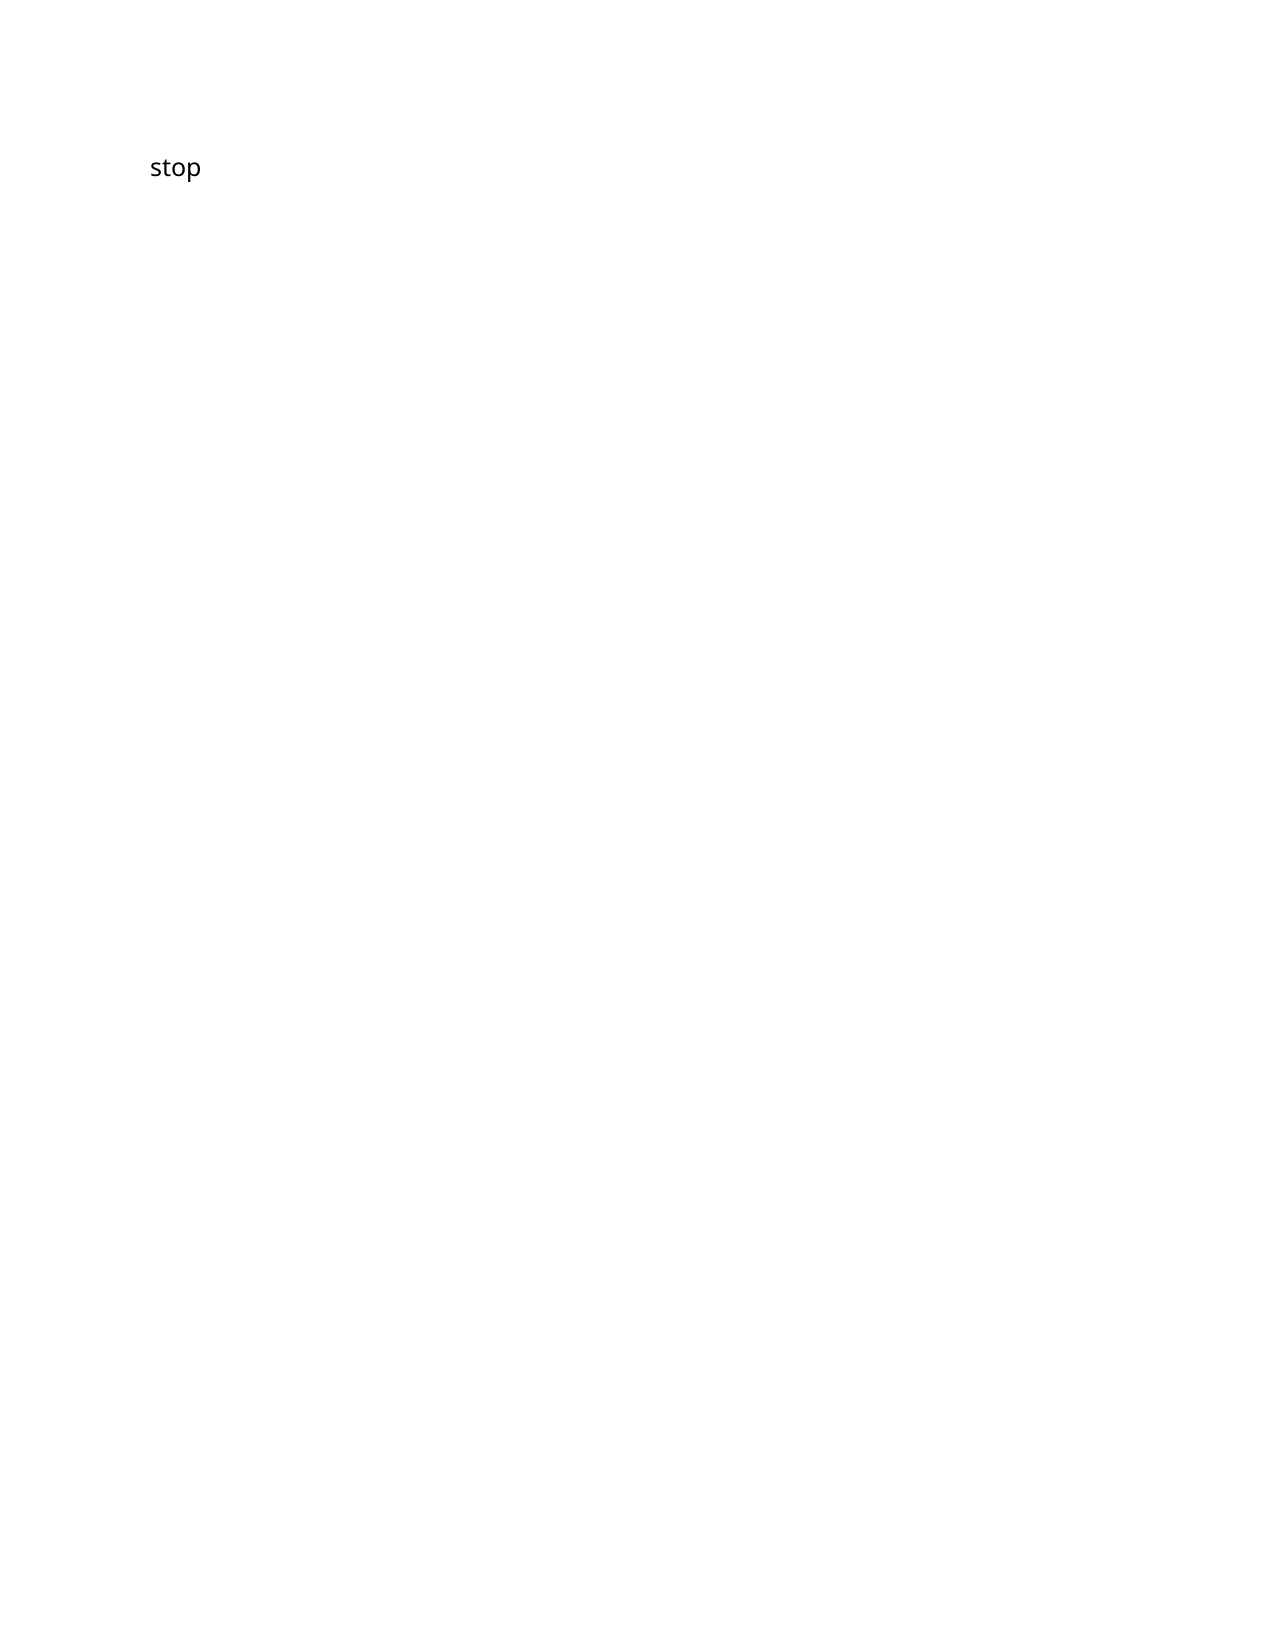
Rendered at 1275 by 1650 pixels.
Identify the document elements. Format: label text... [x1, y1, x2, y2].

text stop [150, 150, 1125, 184]
